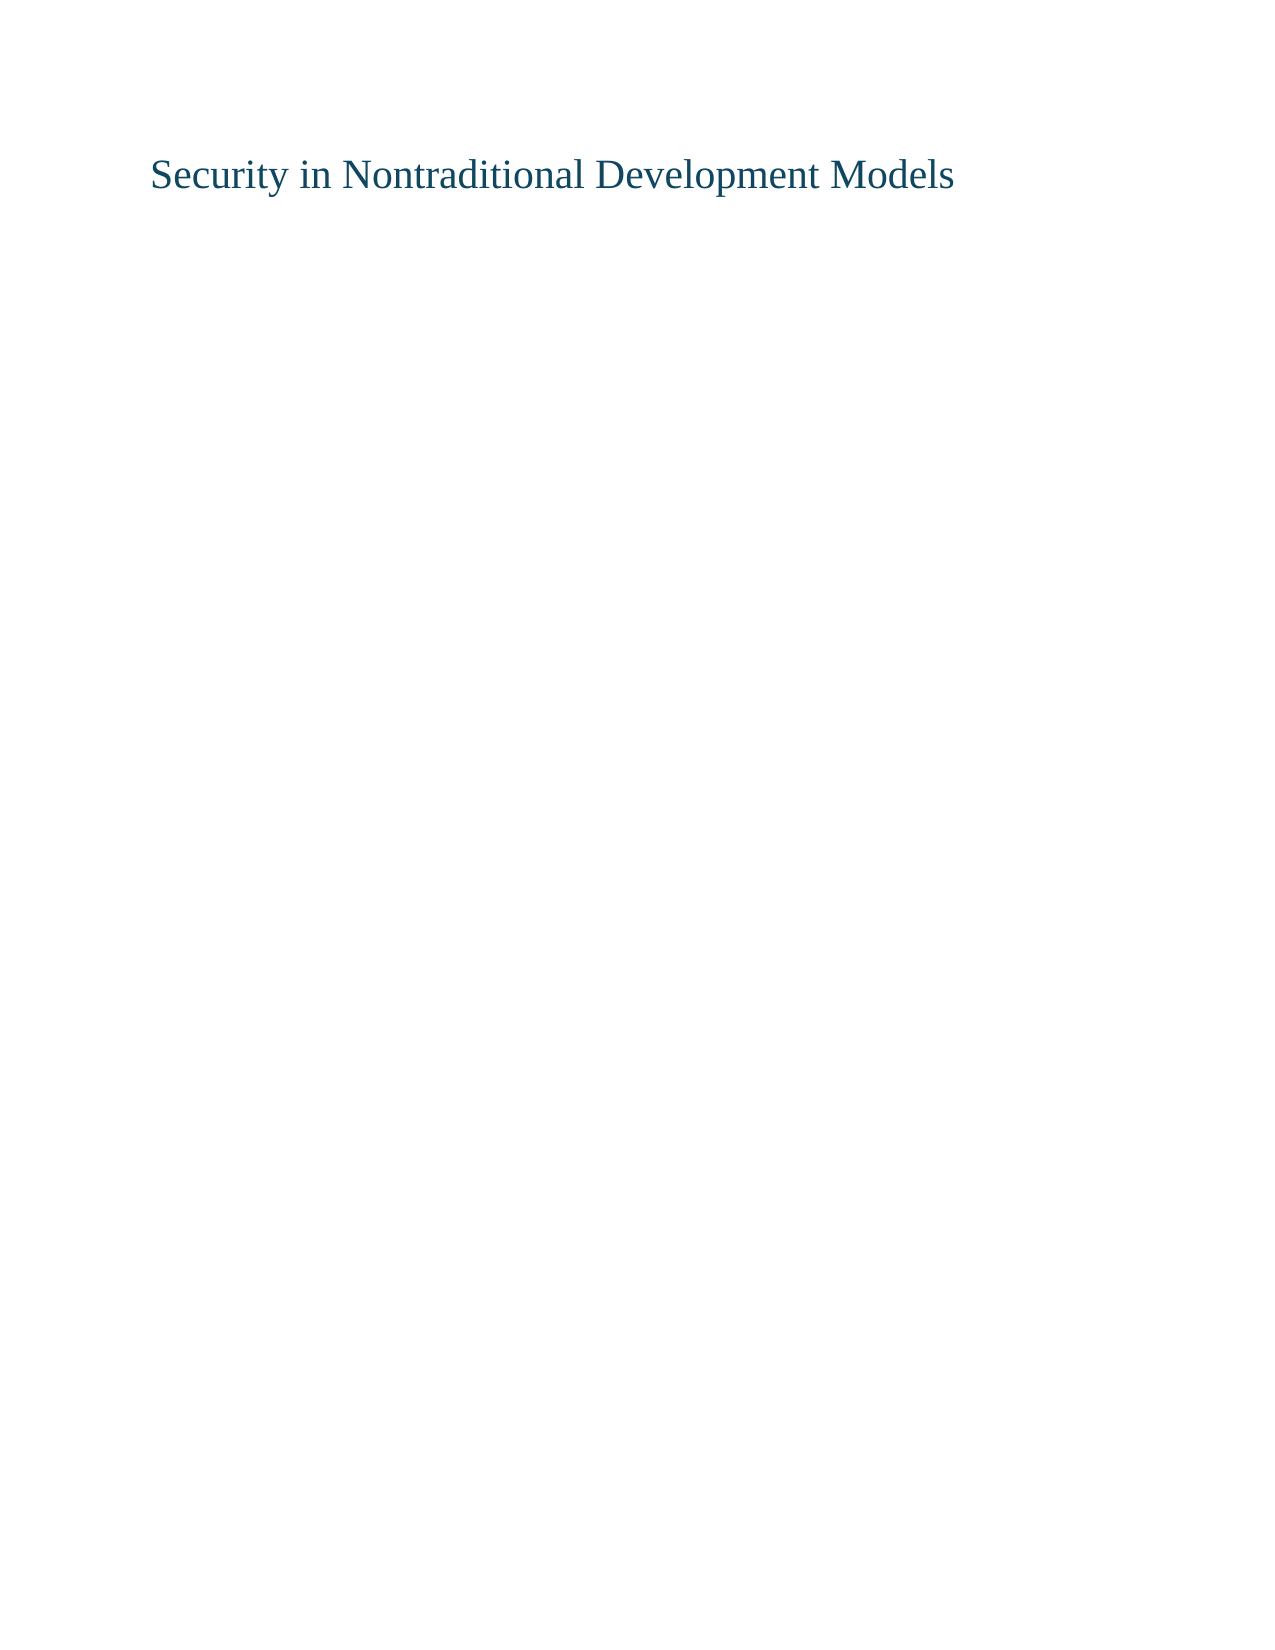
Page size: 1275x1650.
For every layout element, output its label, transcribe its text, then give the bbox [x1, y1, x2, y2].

subtitle Security in Nontraditional Development Models [150, 150, 1125, 198]
